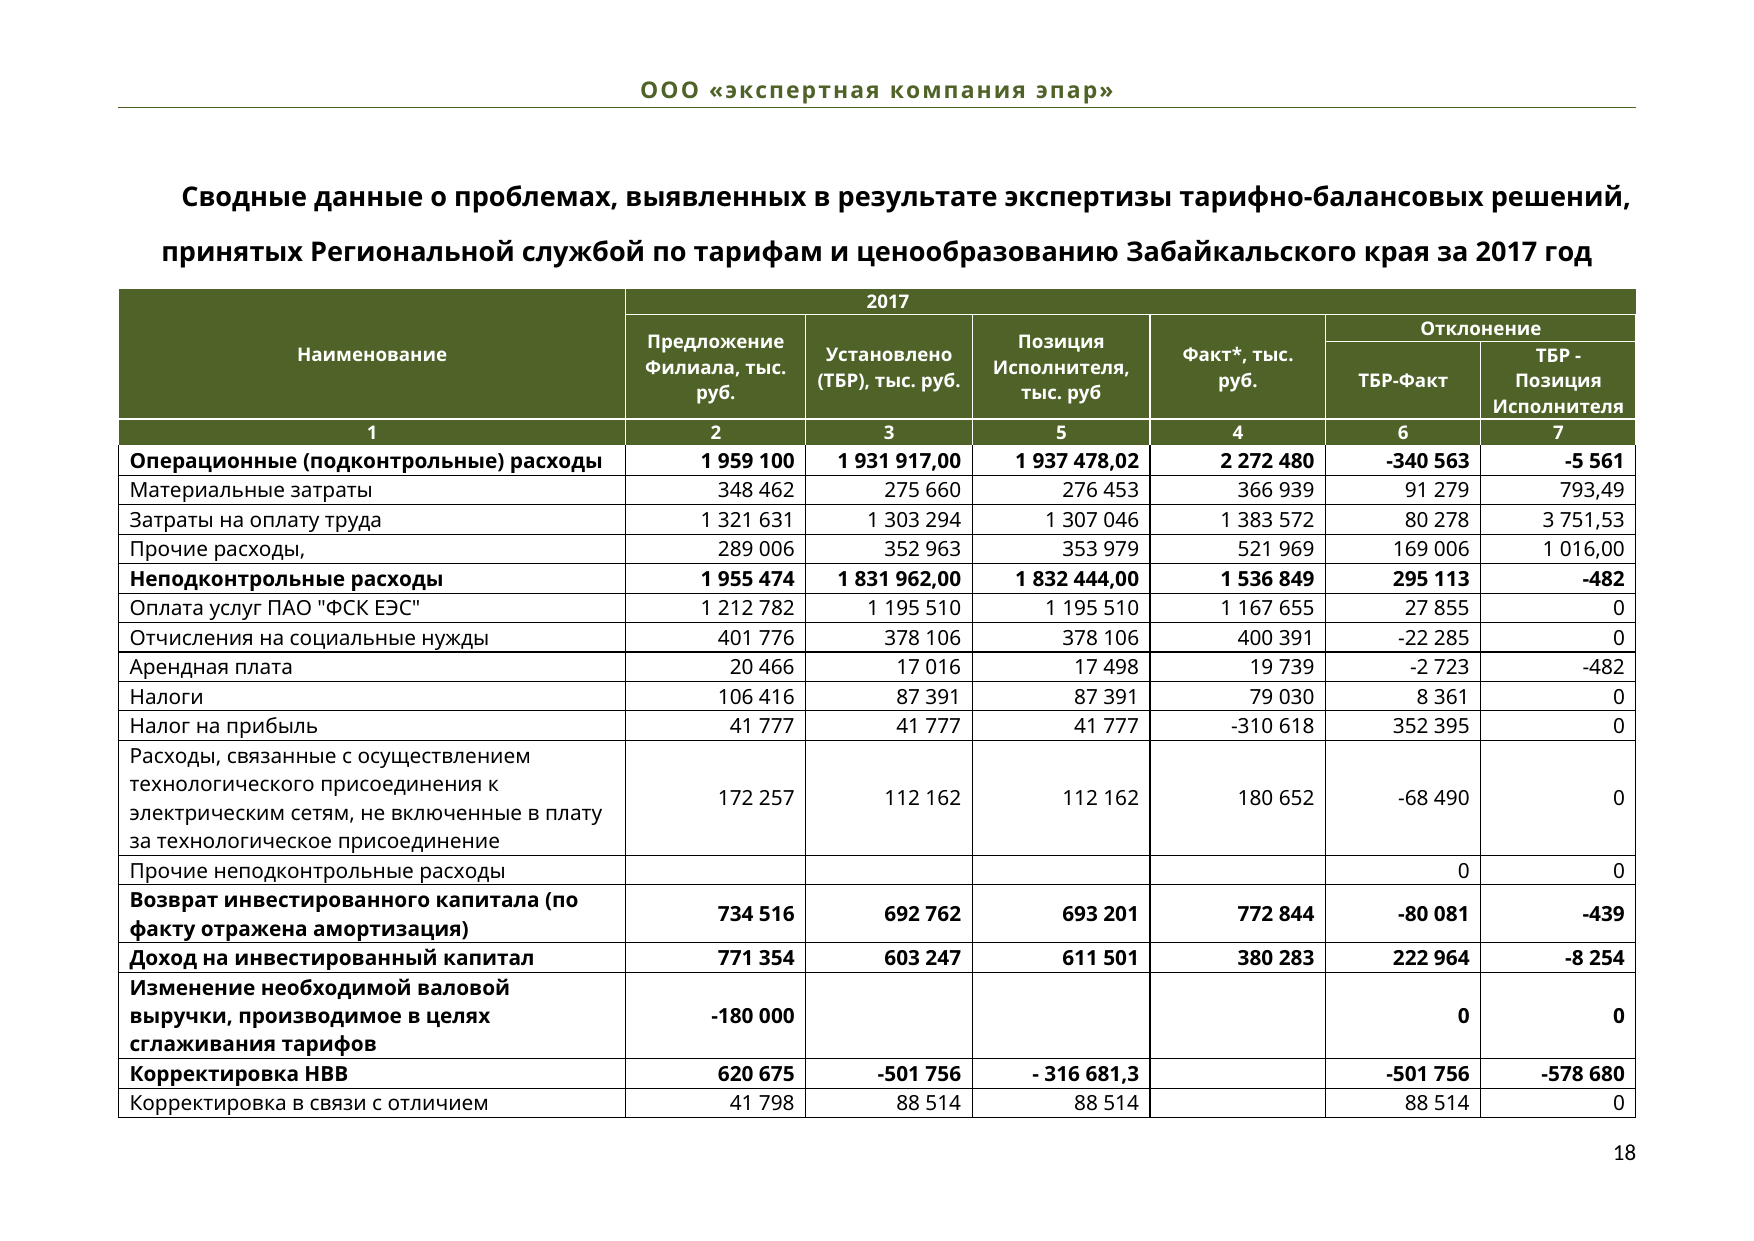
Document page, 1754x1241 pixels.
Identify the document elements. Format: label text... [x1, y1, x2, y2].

table_cell 41 777 [973, 711, 1149, 740]
table_cell 87 391 [806, 682, 972, 710]
table_cell 8 361 [1326, 682, 1480, 710]
table_cell ТБР - Позиция Исполнителя [1481, 342, 1635, 418]
table_cell 172 257 [626, 741, 805, 855]
table_cell Отклонение [1326, 315, 1635, 341]
table_cell 380 283 [1151, 943, 1325, 972]
table_cell 1 831 962,00 [806, 564, 972, 592]
table_cell 19 739 [1151, 653, 1325, 681]
table_cell Налоги [119, 682, 625, 710]
table_cell 1 303 294 [806, 505, 972, 533]
table_header [1150, 289, 1325, 314]
table_cell 693 201 [973, 885, 1149, 942]
table_cell 1 536 849 [1151, 564, 1325, 592]
table_cell 400 391 [1151, 623, 1325, 651]
table_cell 1 212 782 [626, 594, 805, 622]
table_cell [973, 856, 1149, 884]
table_cell 1 307 046 [973, 505, 1149, 533]
table_cell [806, 856, 972, 884]
table_cell -501 756 [1326, 1059, 1480, 1087]
table_cell Возврат инвестированного капитала (по факту отражена амортизация) [119, 885, 625, 942]
table_cell 352 963 [806, 535, 972, 563]
table_cell 88 514 [973, 1089, 1149, 1117]
table_cell 41 777 [626, 711, 805, 740]
table_cell 353 979 [973, 535, 1149, 563]
table_cell 1 016,00 [1481, 535, 1635, 563]
table_cell -80 081 [1326, 885, 1480, 942]
table_cell 289 006 [626, 535, 805, 563]
table_cell 87 391 [973, 682, 1149, 710]
table_cell 352 395 [1326, 711, 1480, 740]
table_cell Позиция Исполнителя, тыс. руб [973, 315, 1149, 418]
table_cell 222 964 [1326, 943, 1480, 972]
table_cell -439 [1481, 885, 1635, 942]
table_cell 180 652 [1151, 741, 1325, 855]
table_cell Установлено (ТБР), тыс. руб. [806, 315, 972, 418]
table_cell 88 514 [806, 1089, 972, 1117]
table_cell Расходы, связанные с осуществлением технологического присоединения к электрическим сетям, не включенные в плату за технологическое присоединение [119, 741, 625, 855]
table_cell 0 [1481, 856, 1635, 884]
table_cell -482 [1481, 564, 1635, 592]
table_cell Затраты на оплату труда [119, 505, 625, 533]
table_cell 6 [1326, 420, 1480, 445]
table_cell Предложение Филиала, тыс. руб. [626, 315, 805, 418]
table_cell [1151, 856, 1325, 884]
table_cell 521 969 [1151, 535, 1325, 563]
table_cell [973, 973, 1149, 1058]
table_cell 0 [1326, 973, 1480, 1058]
table_cell ТБР-Факт [1326, 342, 1480, 418]
table_cell 20 466 [626, 653, 805, 681]
table_cell 27 855 [1326, 594, 1480, 622]
table_cell 1 321 631 [626, 505, 805, 533]
table_cell 169 006 [1326, 535, 1480, 563]
table_cell Налог на прибыль [119, 711, 625, 740]
table_cell 1 959 100 [626, 446, 805, 474]
table_cell Факт*, тыс. руб. [1151, 315, 1325, 418]
table_cell 2 272 480 [1151, 446, 1325, 474]
table_cell - 316 681,3 [973, 1059, 1149, 1087]
table_cell 1 167 655 [1151, 594, 1325, 622]
table_cell 620 675 [626, 1059, 805, 1087]
table_cell 1 195 510 [973, 594, 1149, 622]
table_cell 276 453 [973, 476, 1149, 504]
table_cell -68 490 [1326, 741, 1480, 855]
table_cell 3 751,53 [1481, 505, 1635, 533]
table_cell 1 931 917,00 [806, 446, 972, 474]
table_cell Операционные (подконтрольные) расходы [119, 446, 625, 474]
table_cell 275 660 [806, 476, 972, 504]
table_cell 0 [1481, 1089, 1635, 1117]
table_cell -8 254 [1481, 943, 1635, 972]
table_cell -22 285 [1326, 623, 1480, 651]
table_cell 7 [1481, 420, 1635, 445]
text Сводные данные о проблемах, выявленных в результате экспертизы тарифно-балансовых решений, принятых Региональной службой по тарифам и ценообразованию Забайкальского края за 2017 год [118, 177, 1636, 269]
table_cell 4 [1151, 420, 1325, 445]
table_cell [1151, 1089, 1325, 1117]
table_cell Доход на инвестированный капитал [119, 943, 625, 972]
table_cell 793,49 [1481, 476, 1635, 504]
table_cell Прочие неподконтрольные расходы [119, 856, 625, 884]
table_cell -180 000 [626, 973, 805, 1058]
table_cell Материальные затраты [119, 476, 625, 504]
table_cell 603 247 [806, 943, 972, 972]
table_cell 378 106 [806, 623, 972, 651]
table_cell [1151, 973, 1325, 1058]
table_cell 771 354 [626, 943, 805, 972]
table_cell Изменение необходимой валовой выручки, производимое в целях сглаживания тарифов [119, 973, 625, 1058]
table_cell 91 279 [1326, 476, 1480, 504]
table_cell -501 756 [806, 1059, 972, 1087]
table_cell [1151, 1059, 1325, 1087]
table_cell 2 [626, 420, 805, 445]
table_cell 0 [1326, 856, 1480, 884]
table_cell 1 937 478,02 [973, 446, 1149, 474]
table_cell 112 162 [806, 741, 972, 855]
table_header 2017 [626, 289, 1150, 314]
table_cell 1 955 474 [626, 564, 805, 592]
table_cell -578 680 [1481, 1059, 1635, 1087]
table_cell Прочие расходы, [119, 535, 625, 563]
table_cell -5 561 [1481, 446, 1635, 474]
table_cell 401 776 [626, 623, 805, 651]
table_cell 366 939 [1151, 476, 1325, 504]
table_cell 41 777 [806, 711, 972, 740]
table_cell 3 [806, 420, 972, 445]
table_cell 41 798 [626, 1089, 805, 1117]
table_cell 772 844 [1151, 885, 1325, 942]
table_cell Арендная плата [119, 653, 625, 681]
table_cell Корректировка НВВ [119, 1059, 625, 1087]
table_cell 378 106 [973, 623, 1149, 651]
table_cell 295 113 [1326, 564, 1480, 592]
table_cell -340 563 [1326, 446, 1480, 474]
table_cell 5 [973, 420, 1149, 445]
table_cell [626, 856, 805, 884]
table_cell Неподконтрольные расходы [119, 564, 625, 592]
table_cell Оплата услуг ПАО "ФСК ЕЭС" [119, 594, 625, 622]
table_cell 79 030 [1151, 682, 1325, 710]
table_cell 1 832 444,00 [973, 564, 1149, 592]
table_header [1481, 289, 1636, 314]
table_cell -2 723 [1326, 653, 1480, 681]
table_cell 611 501 [973, 943, 1149, 972]
table_cell 0 [1481, 741, 1635, 855]
table_cell 0 [1481, 594, 1635, 622]
table_header [1325, 289, 1481, 314]
table_cell -482 [1481, 653, 1635, 681]
table_cell 1 195 510 [806, 594, 972, 622]
table_cell Отчисления на социальные нужды [119, 623, 625, 651]
table_cell 1 [119, 420, 625, 445]
table_header Наименование [119, 289, 625, 418]
table_cell 348 462 [626, 476, 805, 504]
table_cell 0 [1481, 623, 1635, 651]
table_cell 112 162 [973, 741, 1149, 855]
table_cell 17 498 [973, 653, 1149, 681]
table_cell 106 416 [626, 682, 805, 710]
table_cell -310 618 [1151, 711, 1325, 740]
table_cell 692 762 [806, 885, 972, 942]
table_cell 80 278 [1326, 505, 1480, 533]
table_cell 17 016 [806, 653, 972, 681]
table_cell Корректировка в связи с отличием фактической выручки от реализации услуг по регулируемому виду деятельности от утвержденной [119, 1089, 625, 1117]
table_cell 734 516 [626, 885, 805, 942]
table_cell 0 [1481, 682, 1635, 710]
table_cell 1 383 572 [1151, 505, 1325, 533]
table_cell 88 514 [1326, 1089, 1480, 1117]
table_cell [806, 973, 972, 1058]
table_cell 0 [1481, 973, 1635, 1058]
table_cell 0 [1481, 711, 1635, 740]
